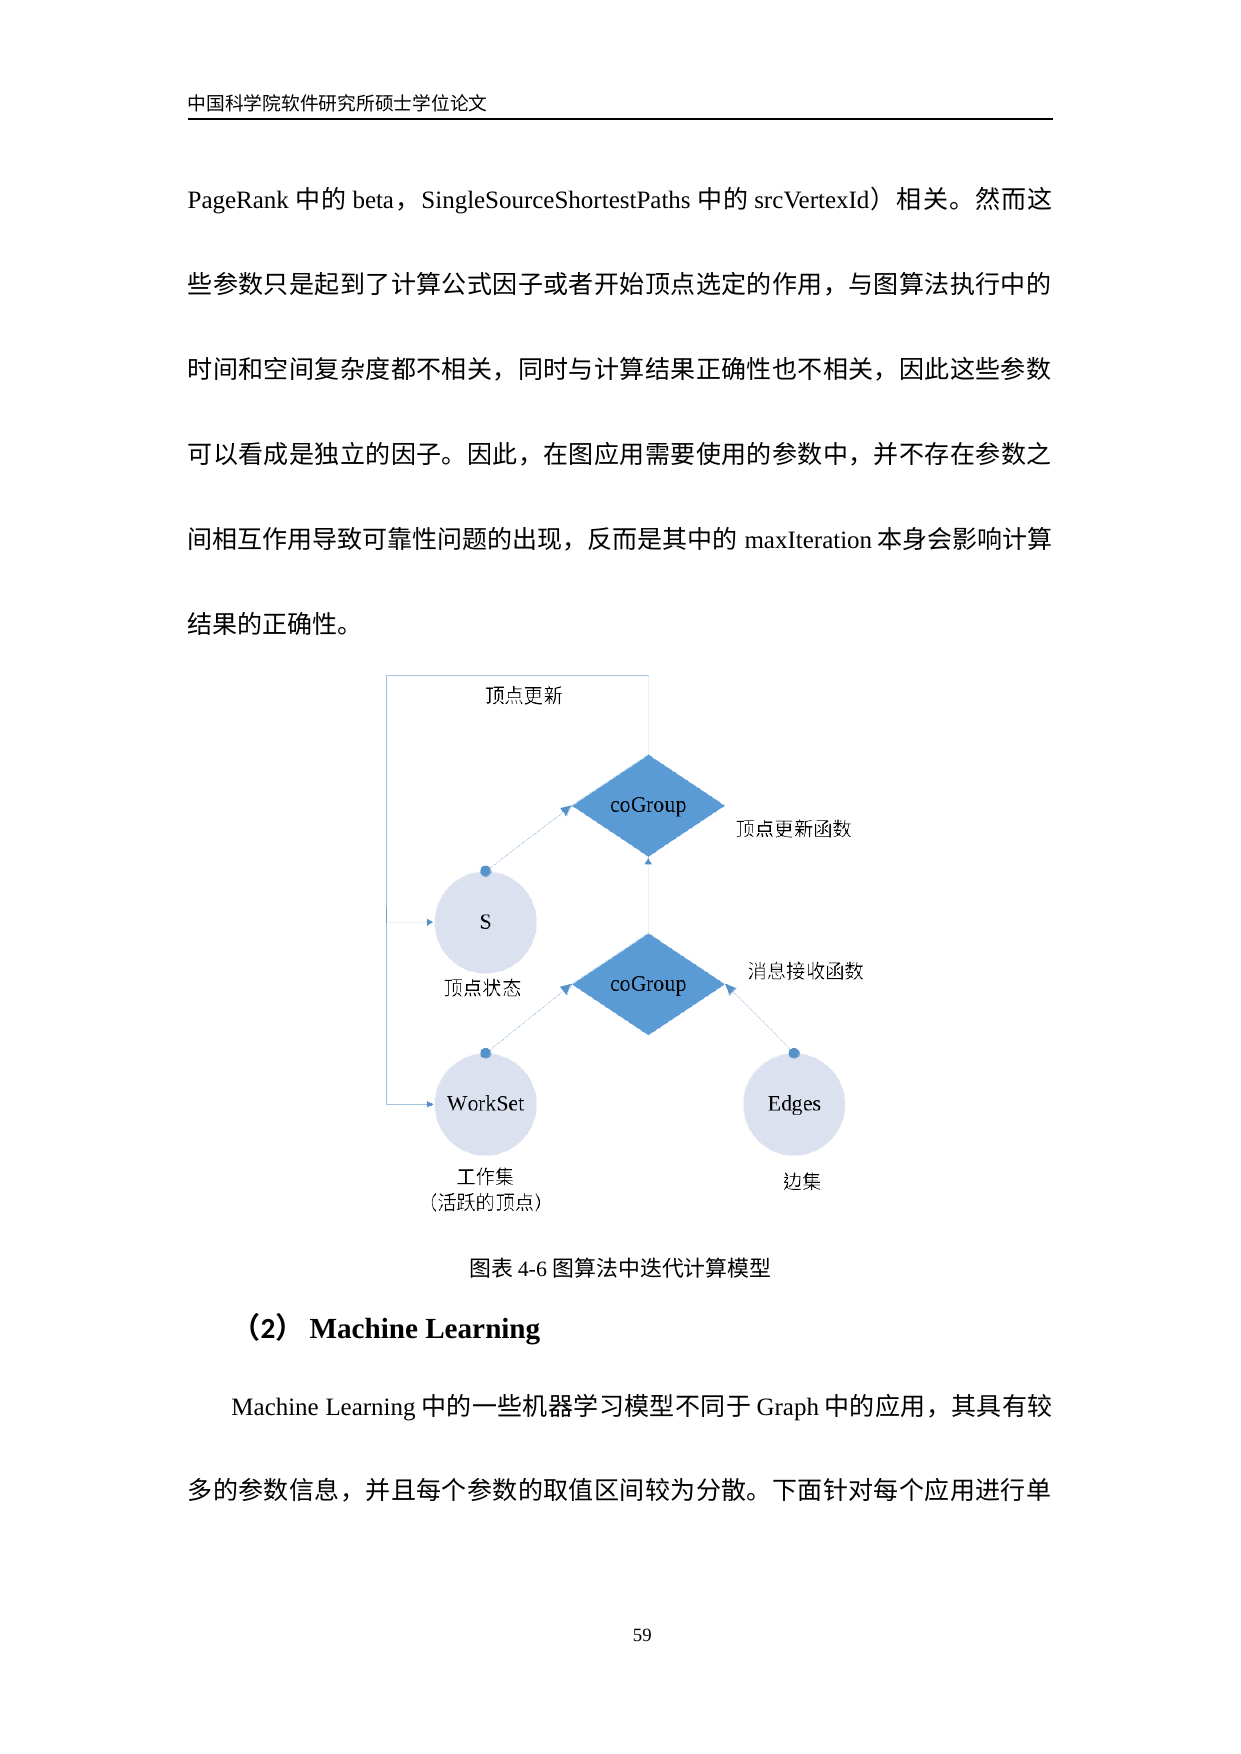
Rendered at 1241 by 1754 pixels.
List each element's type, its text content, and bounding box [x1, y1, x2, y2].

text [187, 164, 1053, 656]
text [187, 1370, 1053, 1523]
text 图表 4-6 图算法中迭代计算模型 [187, 1250, 1053, 1284]
list Machine Learning [231, 1292, 1053, 1359]
